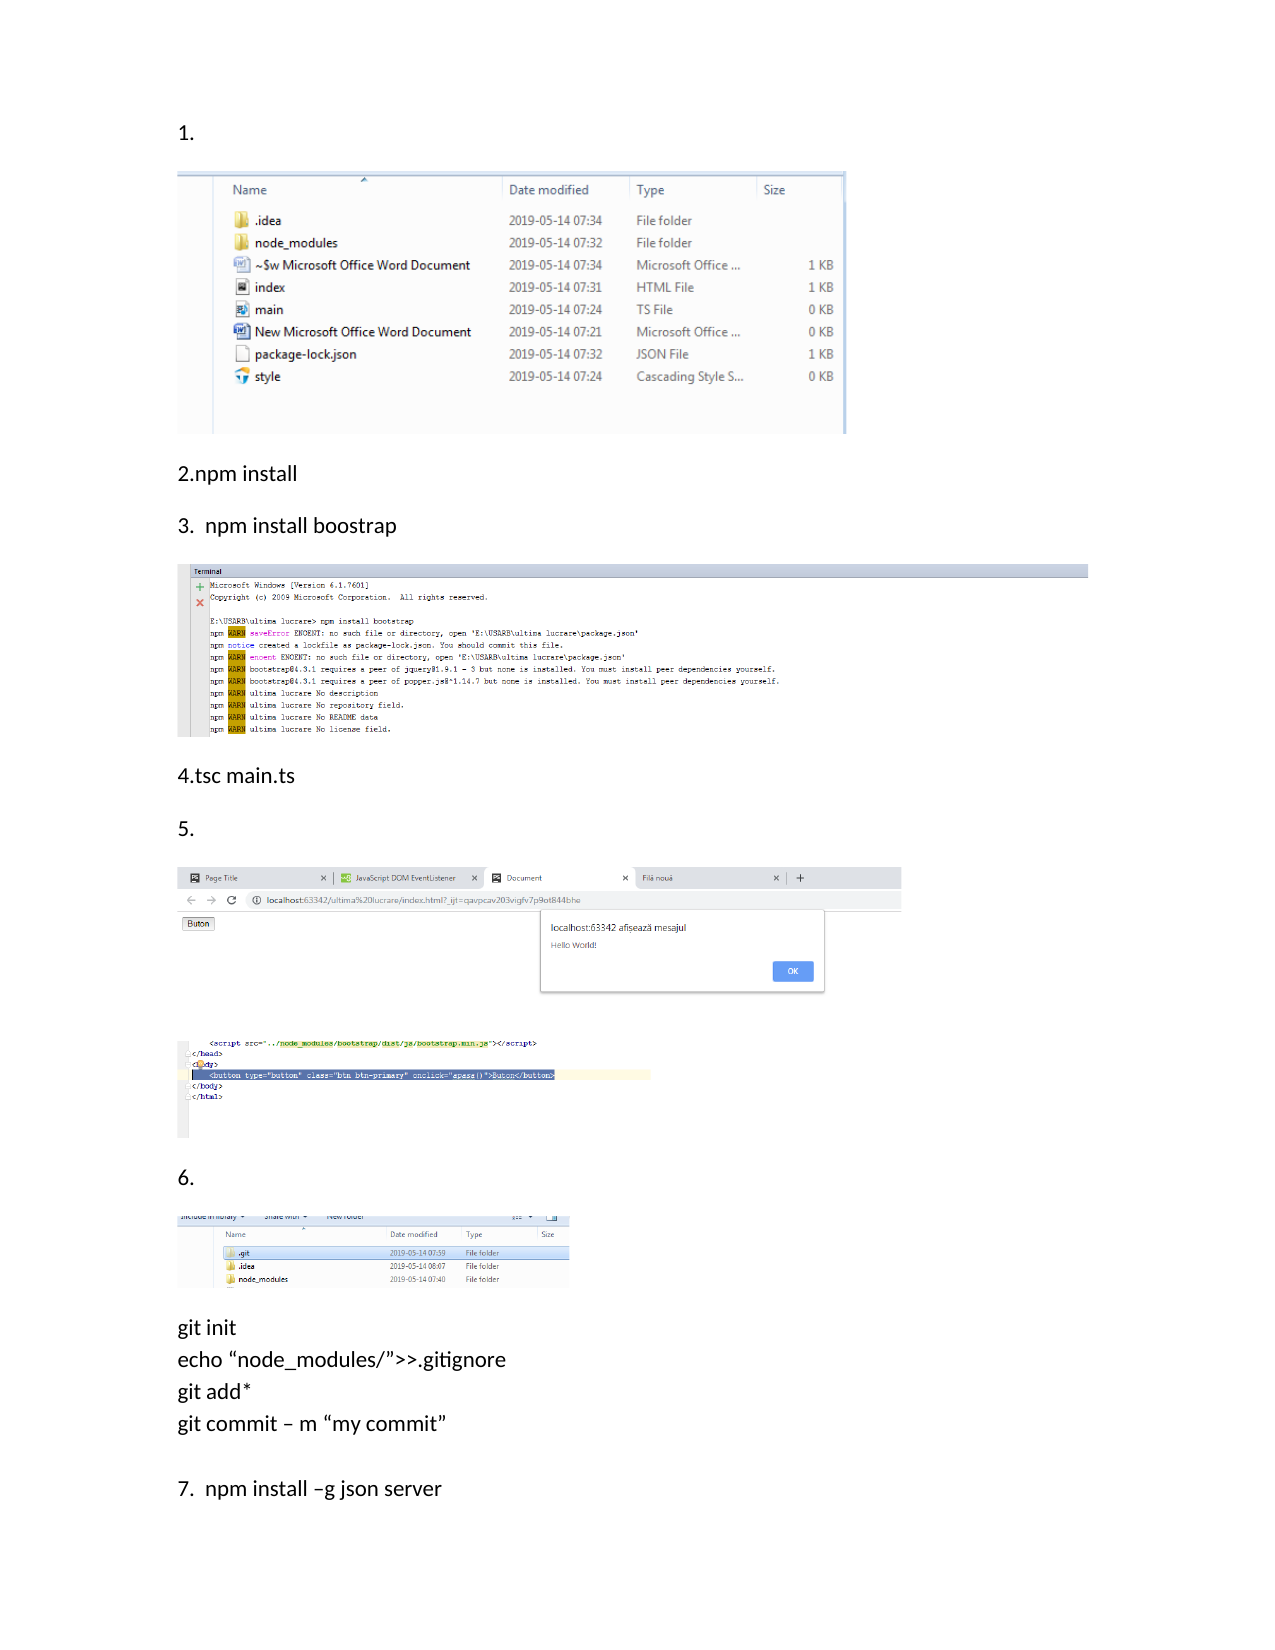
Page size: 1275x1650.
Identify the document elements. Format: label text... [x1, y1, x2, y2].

picture [177, 1041, 651, 1138]
picture [177, 171, 847, 434]
text git commit – m “my commit” [177, 1409, 1186, 1437]
text git add* [177, 1377, 1186, 1405]
text 4.tsc main.ts [177, 762, 1186, 789]
picture [177, 867, 902, 1017]
text 3. npm install boostrap [177, 512, 1186, 540]
text 7. npm install –g json server [177, 1474, 1186, 1502]
text 2.npm install [177, 459, 1186, 487]
text echo “node_modules/”>>.gitignore [177, 1345, 1186, 1373]
text git init [177, 1313, 1186, 1341]
picture [177, 1216, 570, 1288]
text 1. [177, 118, 1186, 146]
picture [177, 564, 1089, 737]
text 5. [177, 814, 1186, 843]
text 6. [177, 1163, 1186, 1191]
